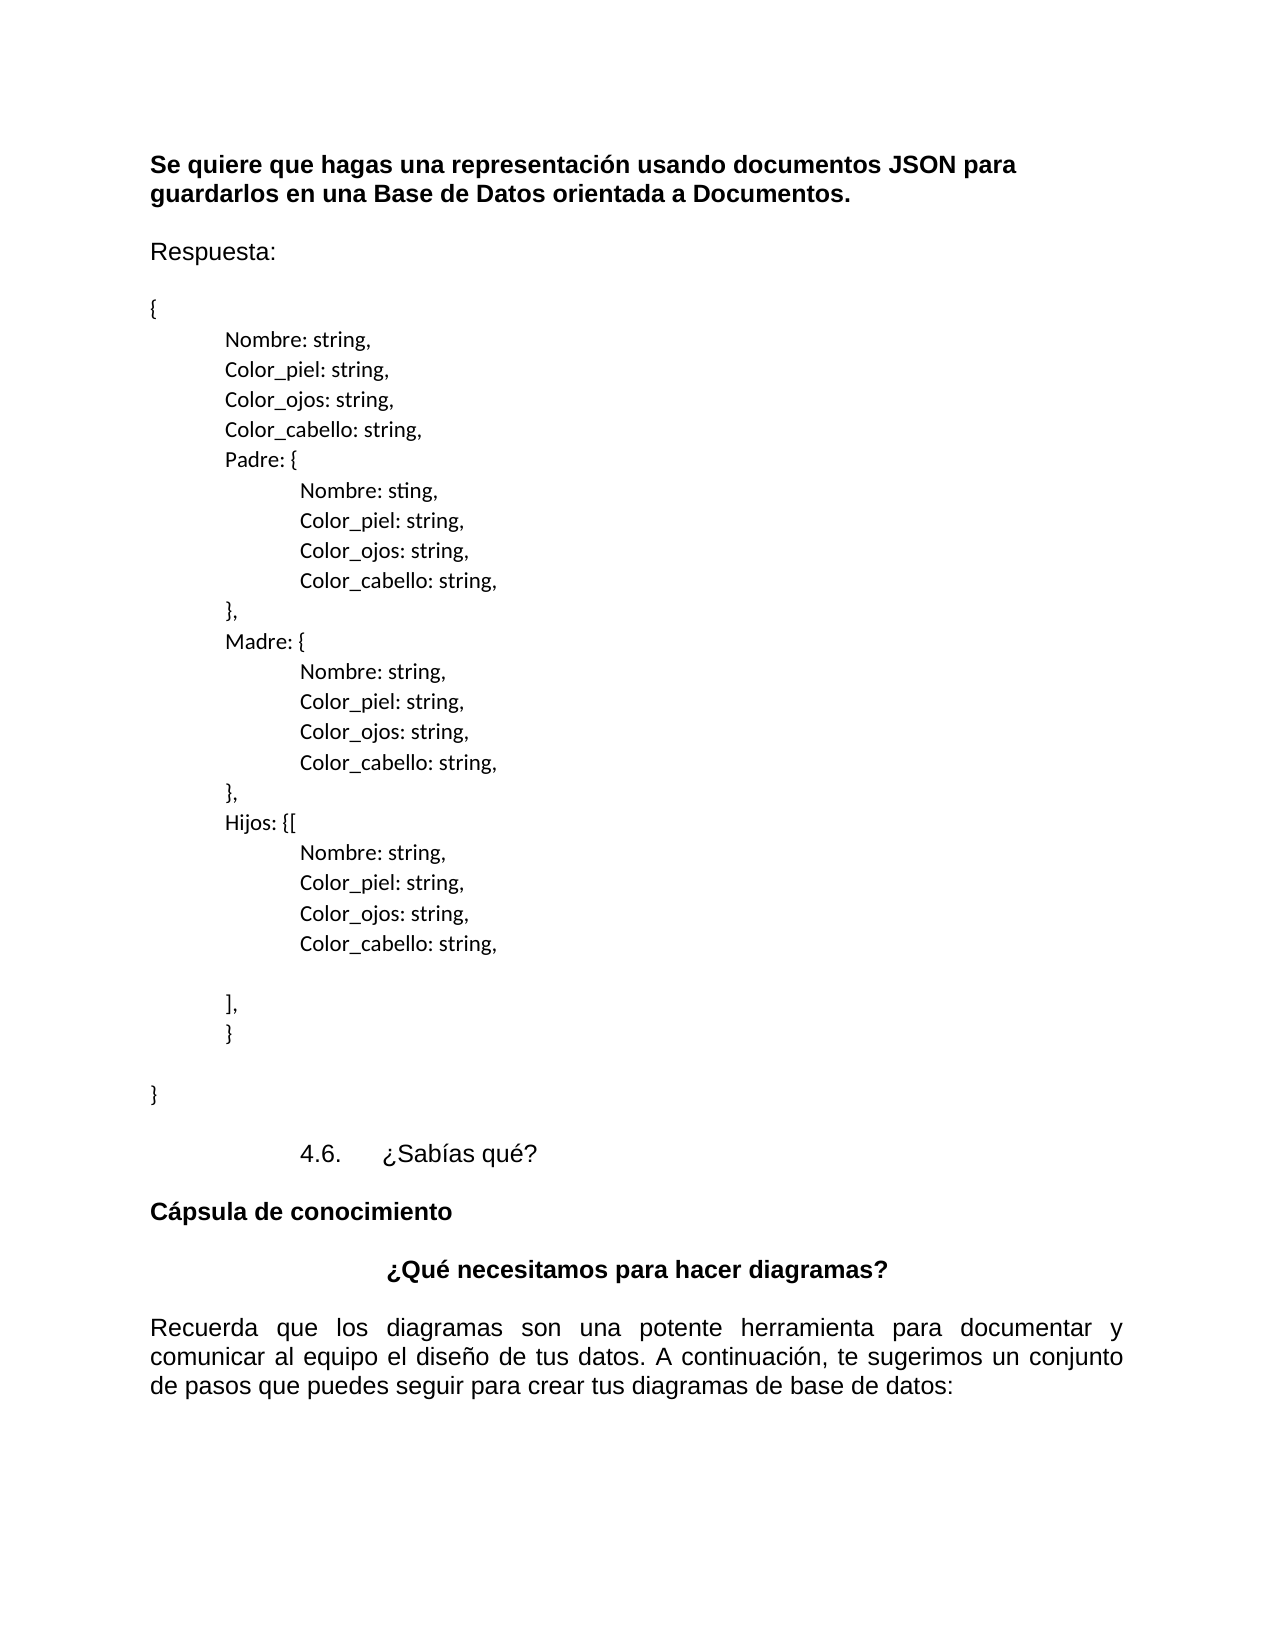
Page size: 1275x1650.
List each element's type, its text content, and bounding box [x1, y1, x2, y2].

text Color_piel: string, [150, 687, 1125, 715]
text Color_ojos: string, [150, 717, 1125, 746]
text { [150, 294, 1125, 323]
text Recuerda que los diagramas son una potente herramienta para documentar y comunicar al equipo el diseño de tus datos. A continuación, te sugerimos un conjunto de pasos que puedes seguir para crear tus diagramas de base de datos: [150, 1313, 1125, 1399]
text Color_ojos: string, [150, 385, 1125, 413]
text Cápsula de conocimiento [150, 1197, 1125, 1226]
text Respuesta: [150, 237, 1125, 265]
text }, [150, 778, 1125, 806]
text Color_ojos: string, [150, 899, 1125, 927]
text Color_piel: string, [150, 355, 1125, 383]
text Nombre: string, [150, 657, 1125, 685]
text Padre: { [150, 446, 1125, 474]
text ¿Qué necesitamos para hacer diagramas? [150, 1255, 1125, 1284]
text }, [150, 597, 1125, 625]
list ¿Sabías qué? [300, 1139, 1125, 1168]
text Color_cabello: string, [150, 748, 1125, 776]
text Nombre: string, [150, 325, 1125, 353]
text Nombre: sting, [150, 476, 1125, 504]
text Color_cabello: string, [150, 415, 1125, 443]
text Nombre: string, [225, 838, 1125, 866]
text Color_piel: string, [150, 868, 1125, 897]
text ], [150, 989, 1125, 1017]
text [150, 150, 1125, 207]
text Madre: { [150, 627, 1125, 655]
text Color_ojos: string, [150, 536, 1125, 564]
text } [150, 1019, 1125, 1048]
text Color_piel: string, [150, 506, 1125, 534]
text } [150, 1080, 1125, 1108]
text Color_cabello: string, [150, 929, 1125, 957]
text Hijos: {[ [150, 808, 1125, 836]
text Color_cabello: string, [150, 566, 1125, 594]
